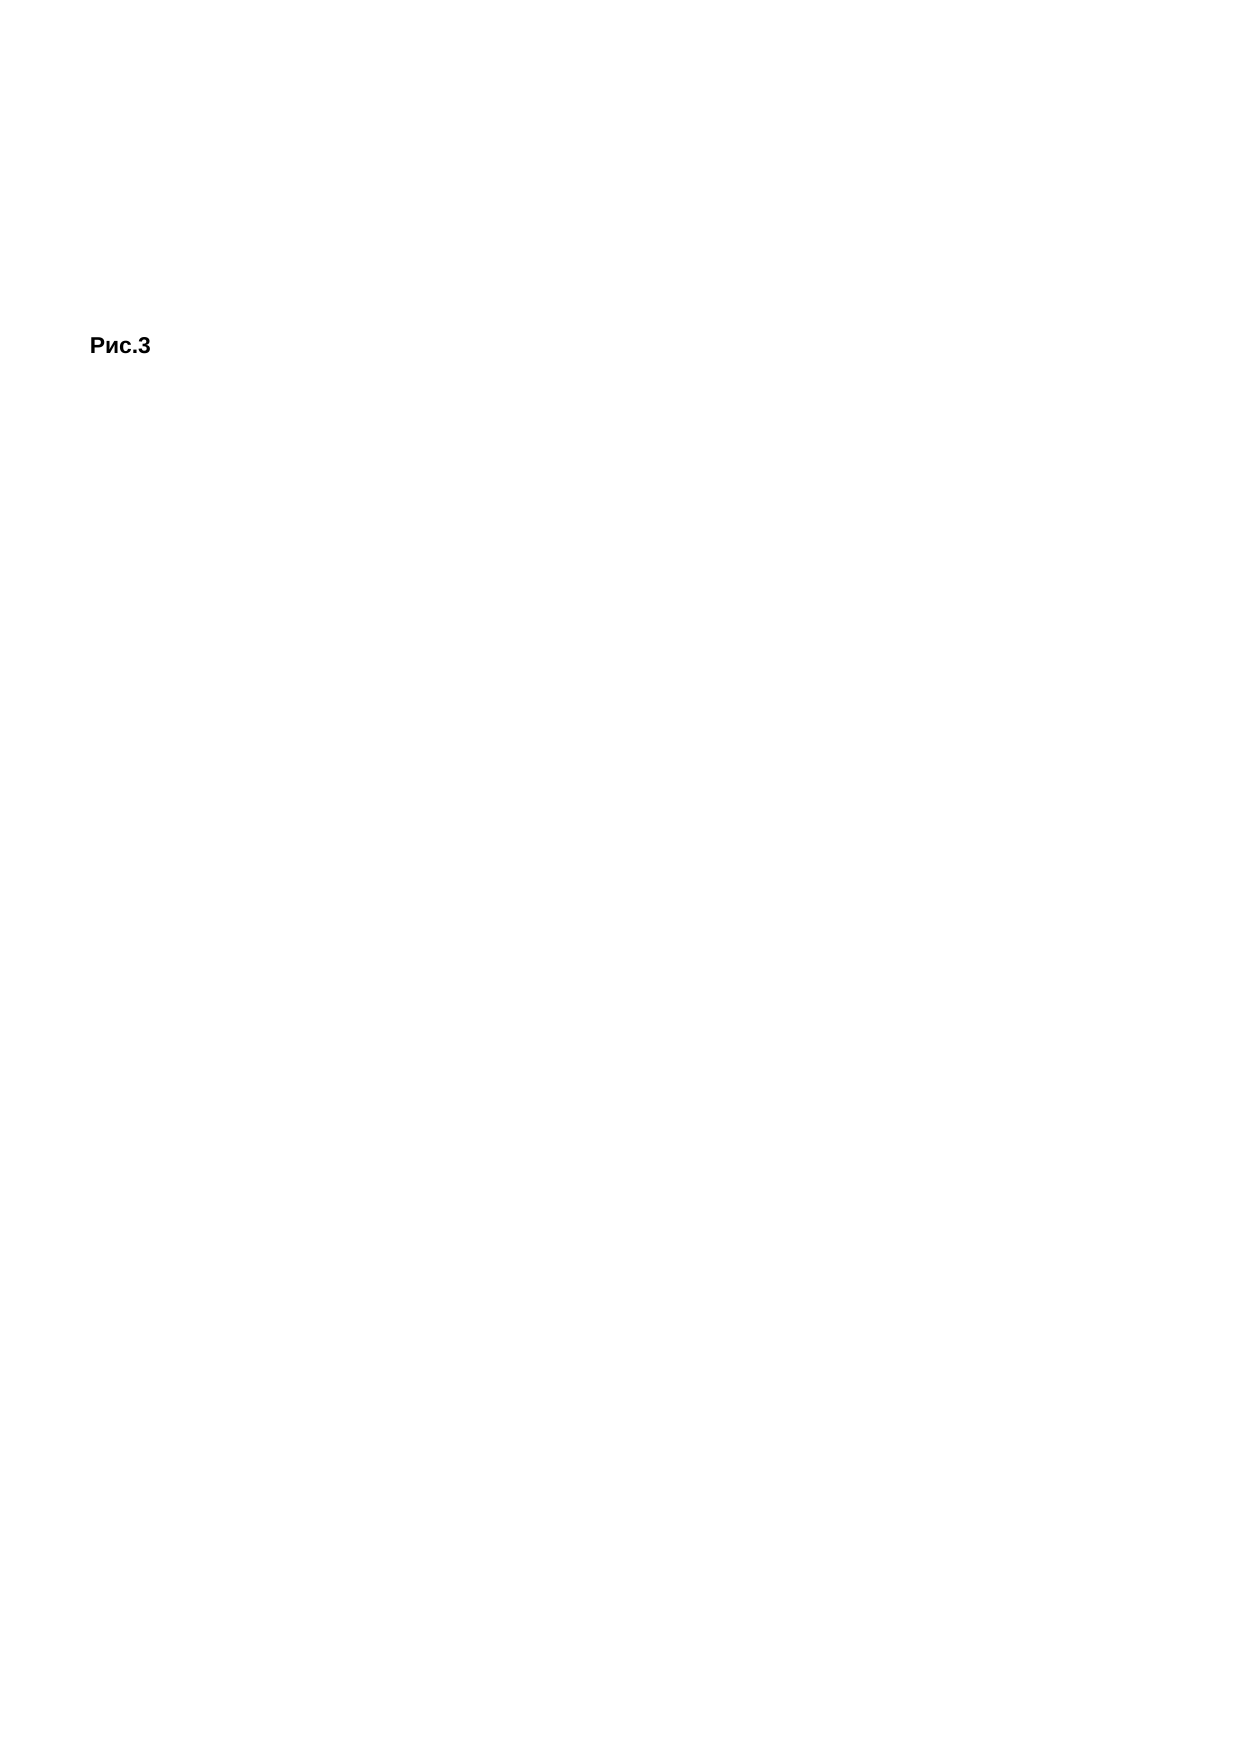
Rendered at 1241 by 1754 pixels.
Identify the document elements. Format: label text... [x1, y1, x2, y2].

text Рис.3 [89, 332, 1161, 358]
